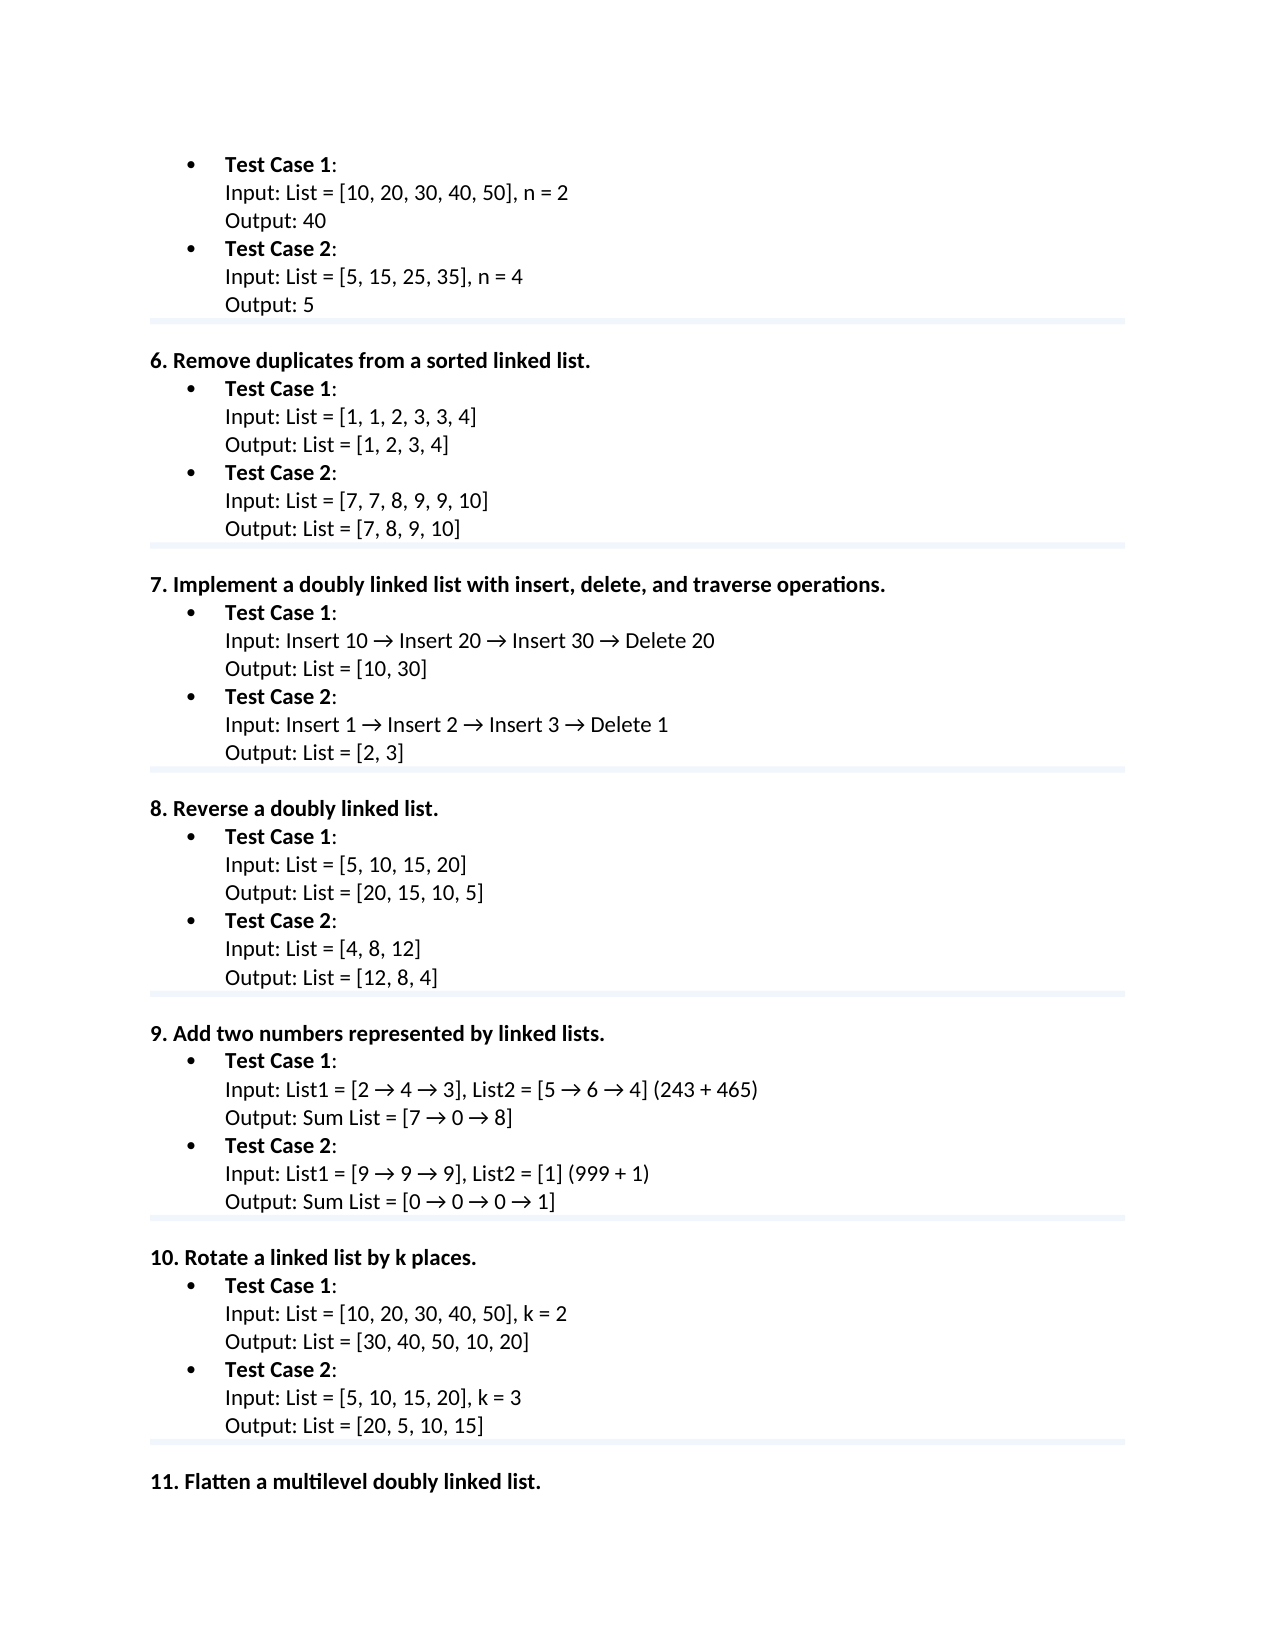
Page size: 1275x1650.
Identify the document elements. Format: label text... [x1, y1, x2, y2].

list Test Case 2: Input: List = [5, 15, 25, 35], n = 4 Output: 5 [187, 234, 1125, 318]
text 7. Implement a doubly linked list with insert, delete, and traverse operations. [150, 570, 1125, 598]
list Test Case 2: Input: List = [4, 8, 12] Output: List = [12, 8, 4] [187, 907, 1125, 990]
list Test Case 2: Input: Insert 1 → Insert 2 → Insert 3 → Delete 1 Output: List = [2, 3] [187, 682, 1125, 766]
list Test Case 2: Input: List = [7, 7, 8, 9, 9, 10] Output: List = [7, 8, 9, 10] [187, 458, 1125, 542]
list Test Case 1: Input: List = [10, 20, 30, 40, 50], k = 2 Output: List = [30, 40, 50, 10, 20] [187, 1271, 1125, 1355]
text 8. Reverse a doubly linked list. [150, 794, 1125, 822]
list Test Case 2: Input: List1 = [9 → 9 → 9], List2 = [1] (999 + 1) Output: Sum List = [0 → 0 → 0 → 1] [187, 1131, 1125, 1214]
text 6. Remove duplicates from a sorted linked list. [150, 346, 1125, 374]
text 10. Rotate a linked list by k places. [150, 1243, 1125, 1271]
list Test Case 1: Input: List = [1, 1, 2, 3, 3, 4] Output: List = [1, 2, 3, 4] [187, 374, 1125, 458]
text 9. Add two numbers represented by linked lists. [150, 1019, 1125, 1047]
list Test Case 1: Input: List = [10, 20, 30, 40, 50], n = 2 Output: 40 [187, 150, 1125, 234]
list Test Case 1: Input: List = [5, 10, 15, 20] Output: List = [20, 15, 10, 5] [187, 822, 1125, 907]
list Test Case 2: Input: List = [5, 10, 15, 20], k = 3 Output: List = [20, 5, 10, 15] [187, 1355, 1125, 1438]
list Test Case 1: Input: List1 = [2 → 4 → 3], List2 = [5 → 6 → 4] (243 + 465) Output: Sum List = [7 → 0 → 8] [187, 1047, 1125, 1131]
list Test Case 1: Input: Insert 10 → Insert 20 → Insert 30 → Delete 20 Output: List = [10, 30] [187, 598, 1125, 682]
text 11. Flatten a multilevel doubly linked list. [150, 1467, 1125, 1495]
